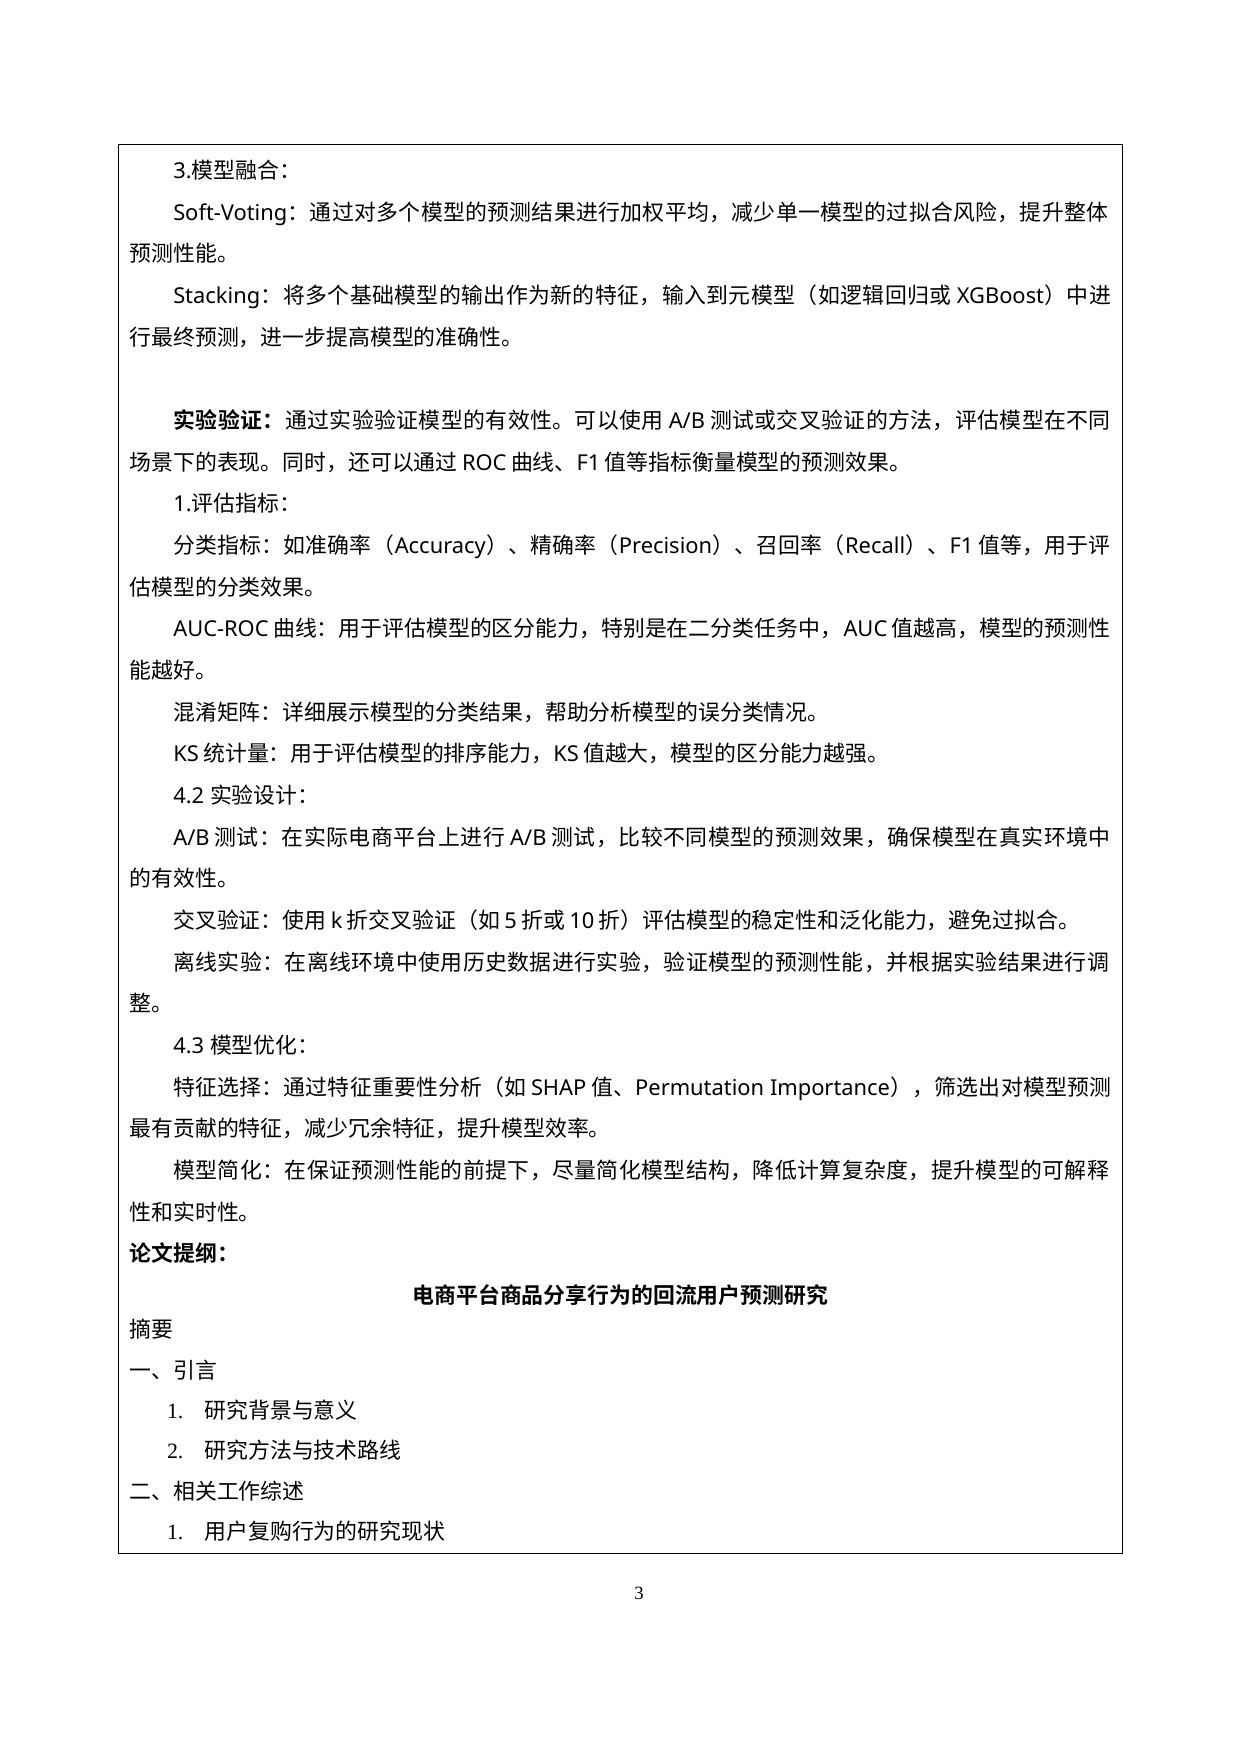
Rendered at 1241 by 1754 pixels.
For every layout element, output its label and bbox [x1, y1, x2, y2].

table_header [119, 145, 1122, 1553]
